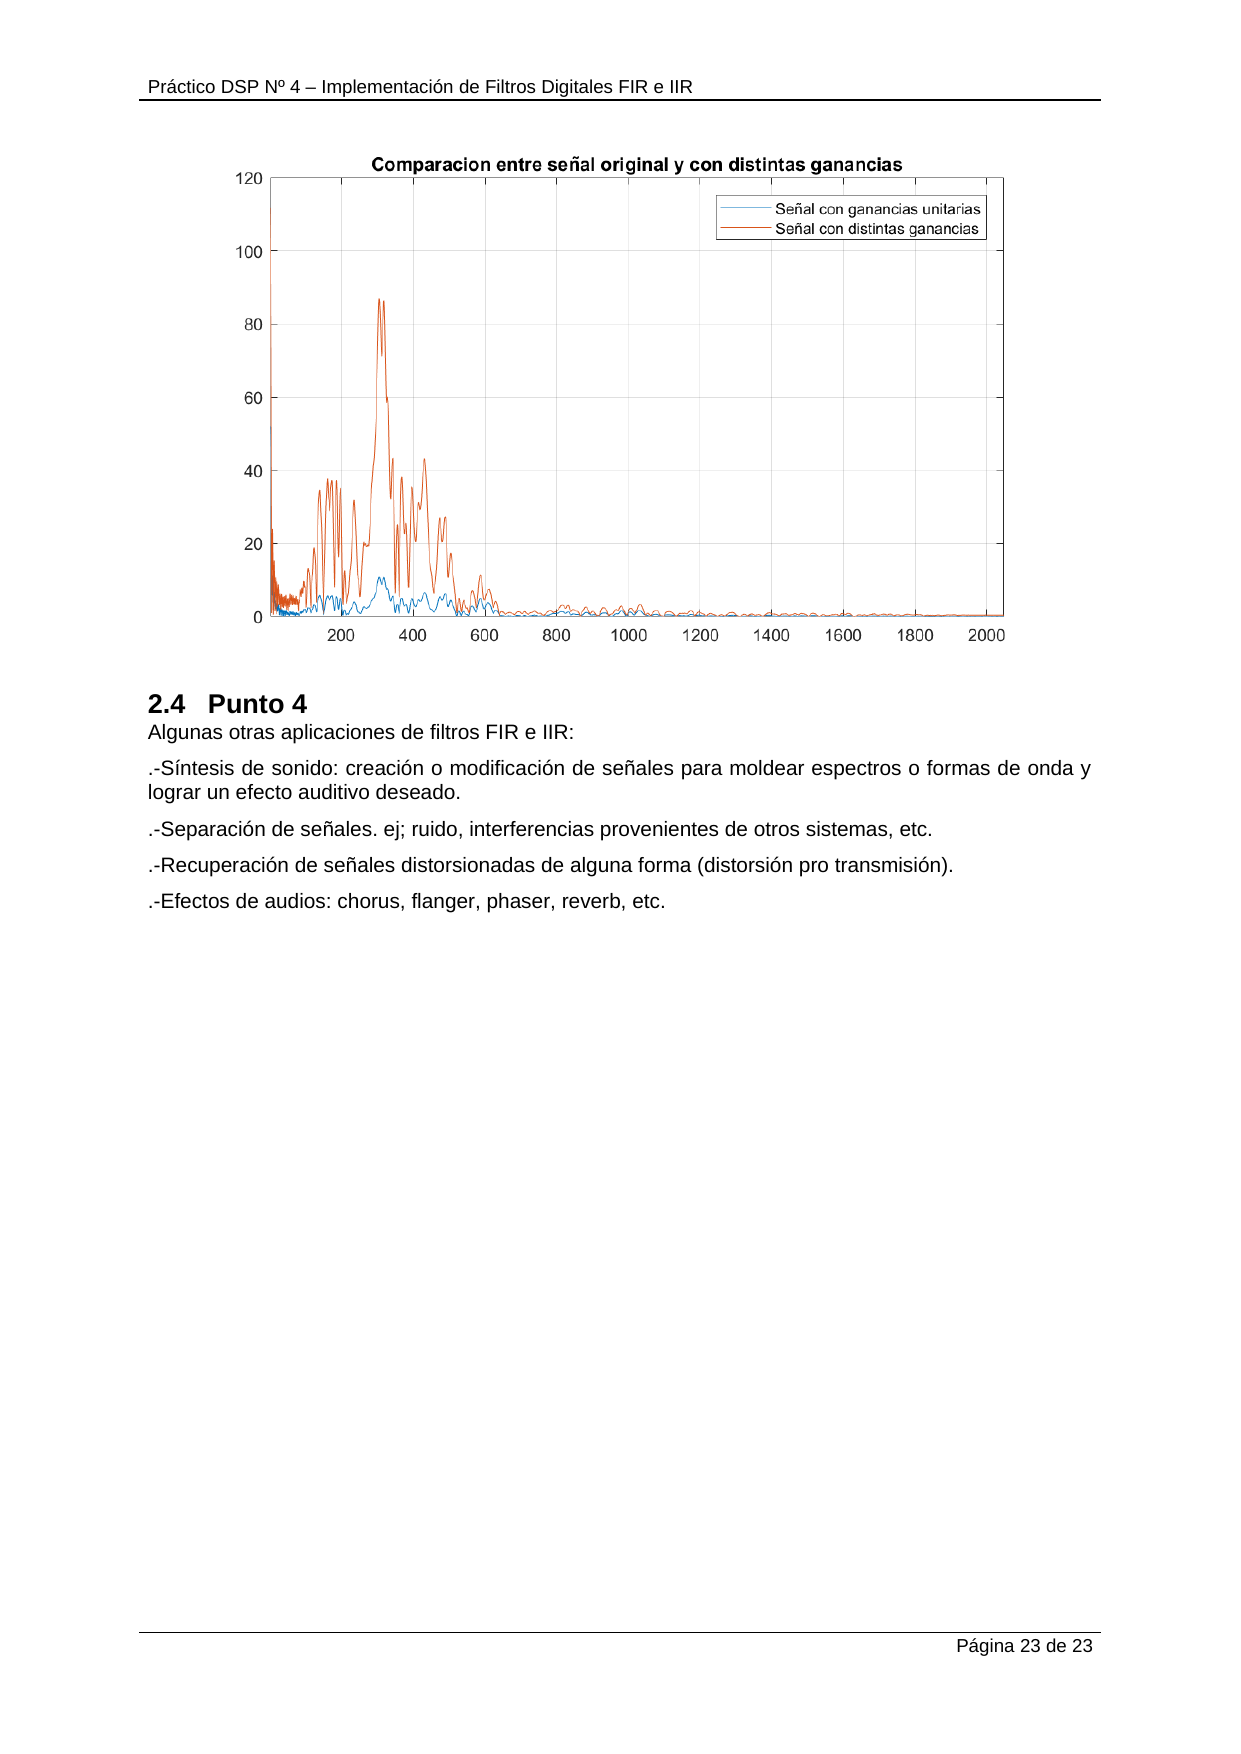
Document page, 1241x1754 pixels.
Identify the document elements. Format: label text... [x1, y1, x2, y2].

subtitle Punto 4 [148, 688, 1092, 719]
text .-Síntesis de sonido: creación o modificación de señales para moldear espectros o formas de onda y lograr un efecto auditivo deseado. [148, 756, 1092, 804]
picture [147, 147, 1093, 651]
text .-Separación de señales. ej; ruido, interferencias provenientes de otros sistemas, etc. [148, 816, 1092, 840]
text .-Recuperación de señales distorsionadas de alguna forma (distorsión pro transmisión). [148, 853, 1092, 877]
text Algunas otras aplicaciones de filtros FIR e IIR: [148, 719, 1092, 743]
text .-Efectos de audios: chorus, flanger, phaser, reverb, etc. [148, 889, 1092, 913]
